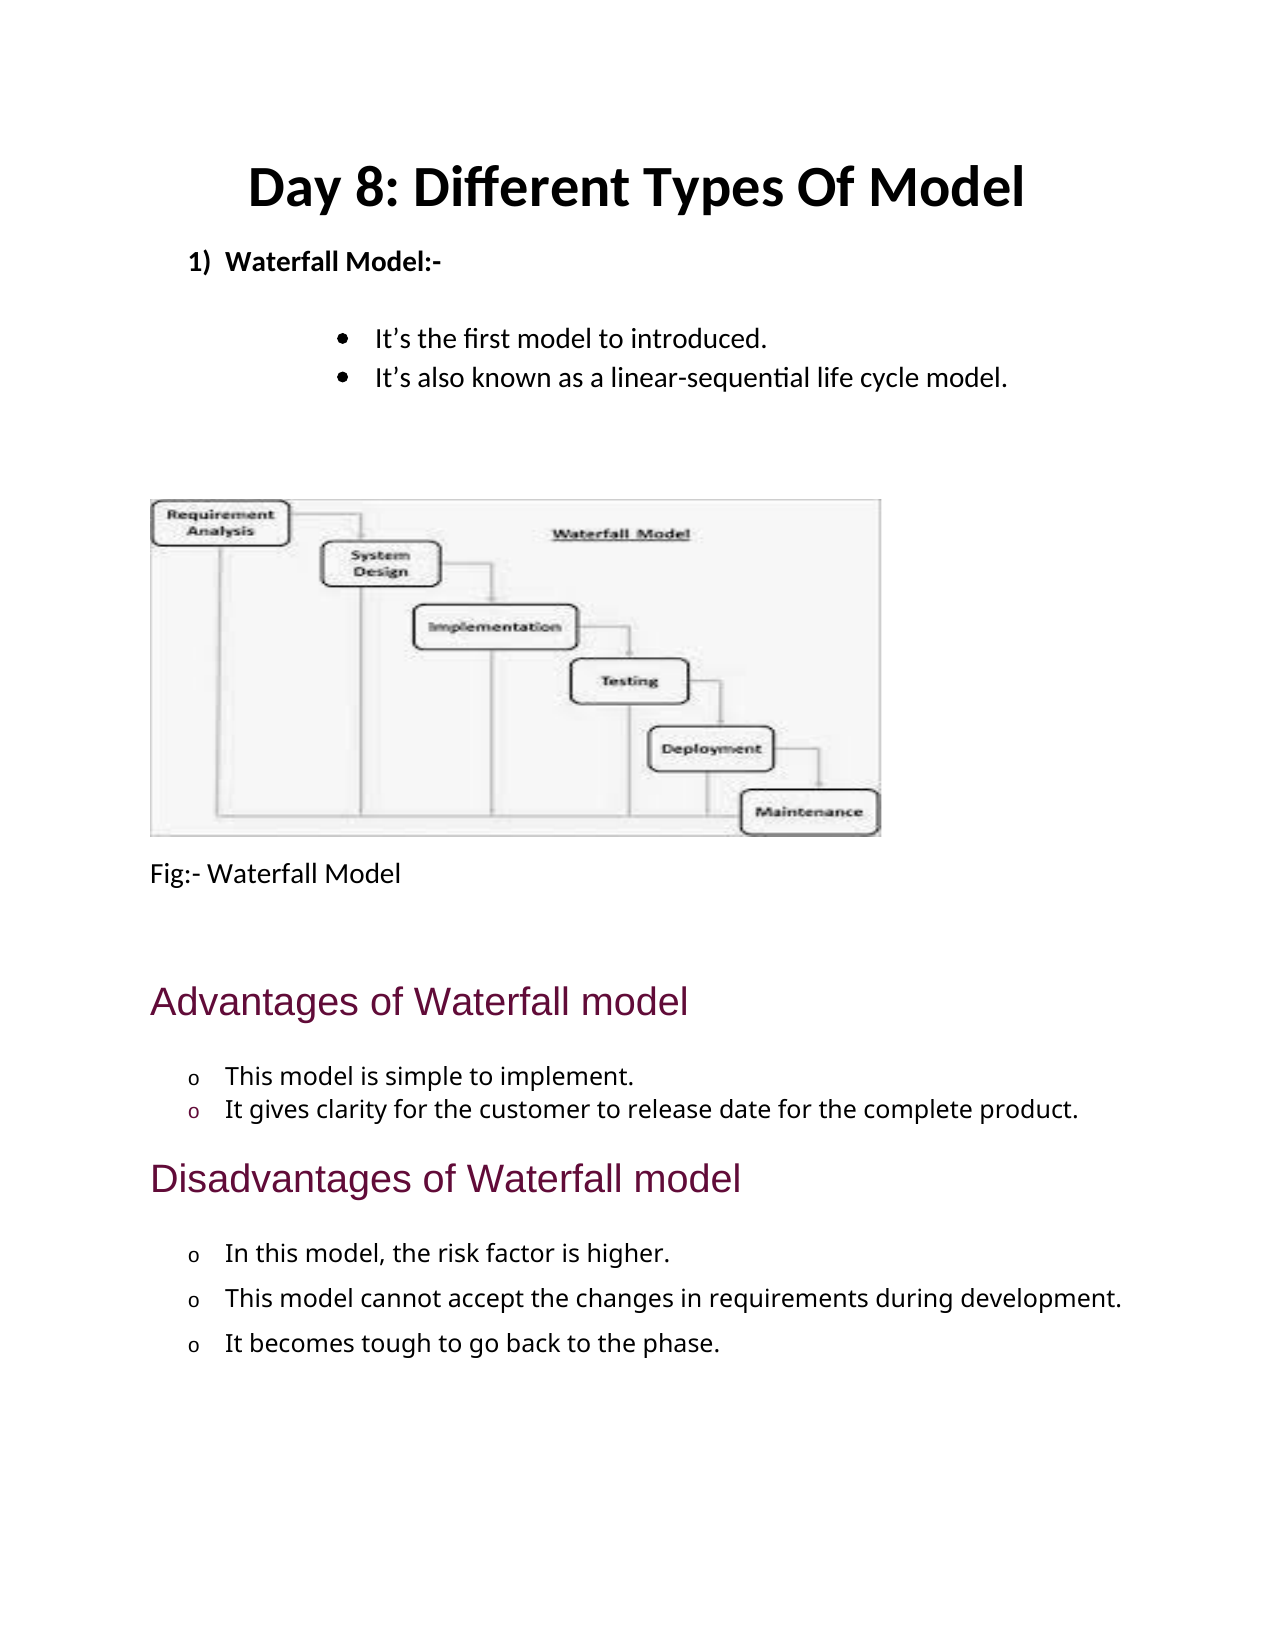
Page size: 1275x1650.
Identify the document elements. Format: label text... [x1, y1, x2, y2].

text Fig:- Waterfall Model [150, 856, 1125, 891]
list It gives clarity for the customer to release date for the complete product. [187, 1092, 1125, 1126]
list This model cannot accept the changes in requirements during development. [187, 1276, 1125, 1314]
list It’s also known as a linear-sequential life cycle model. [337, 359, 1125, 394]
text Advantages of Waterfall model [150, 978, 1125, 1024]
picture [150, 499, 882, 837]
list In this model, the risk factor is higher. [187, 1230, 1125, 1269]
text Disadvantages of Waterfall model [150, 1155, 1125, 1201]
text Day 8: Different Types Of Model [150, 150, 1125, 221]
list It becomes tough to go back to the phase. [187, 1321, 1125, 1360]
list Waterfall Model:- [187, 243, 1125, 279]
list It’s the first model to introduced. [337, 320, 1125, 356]
list This model is simple to implement. [187, 1053, 1125, 1092]
